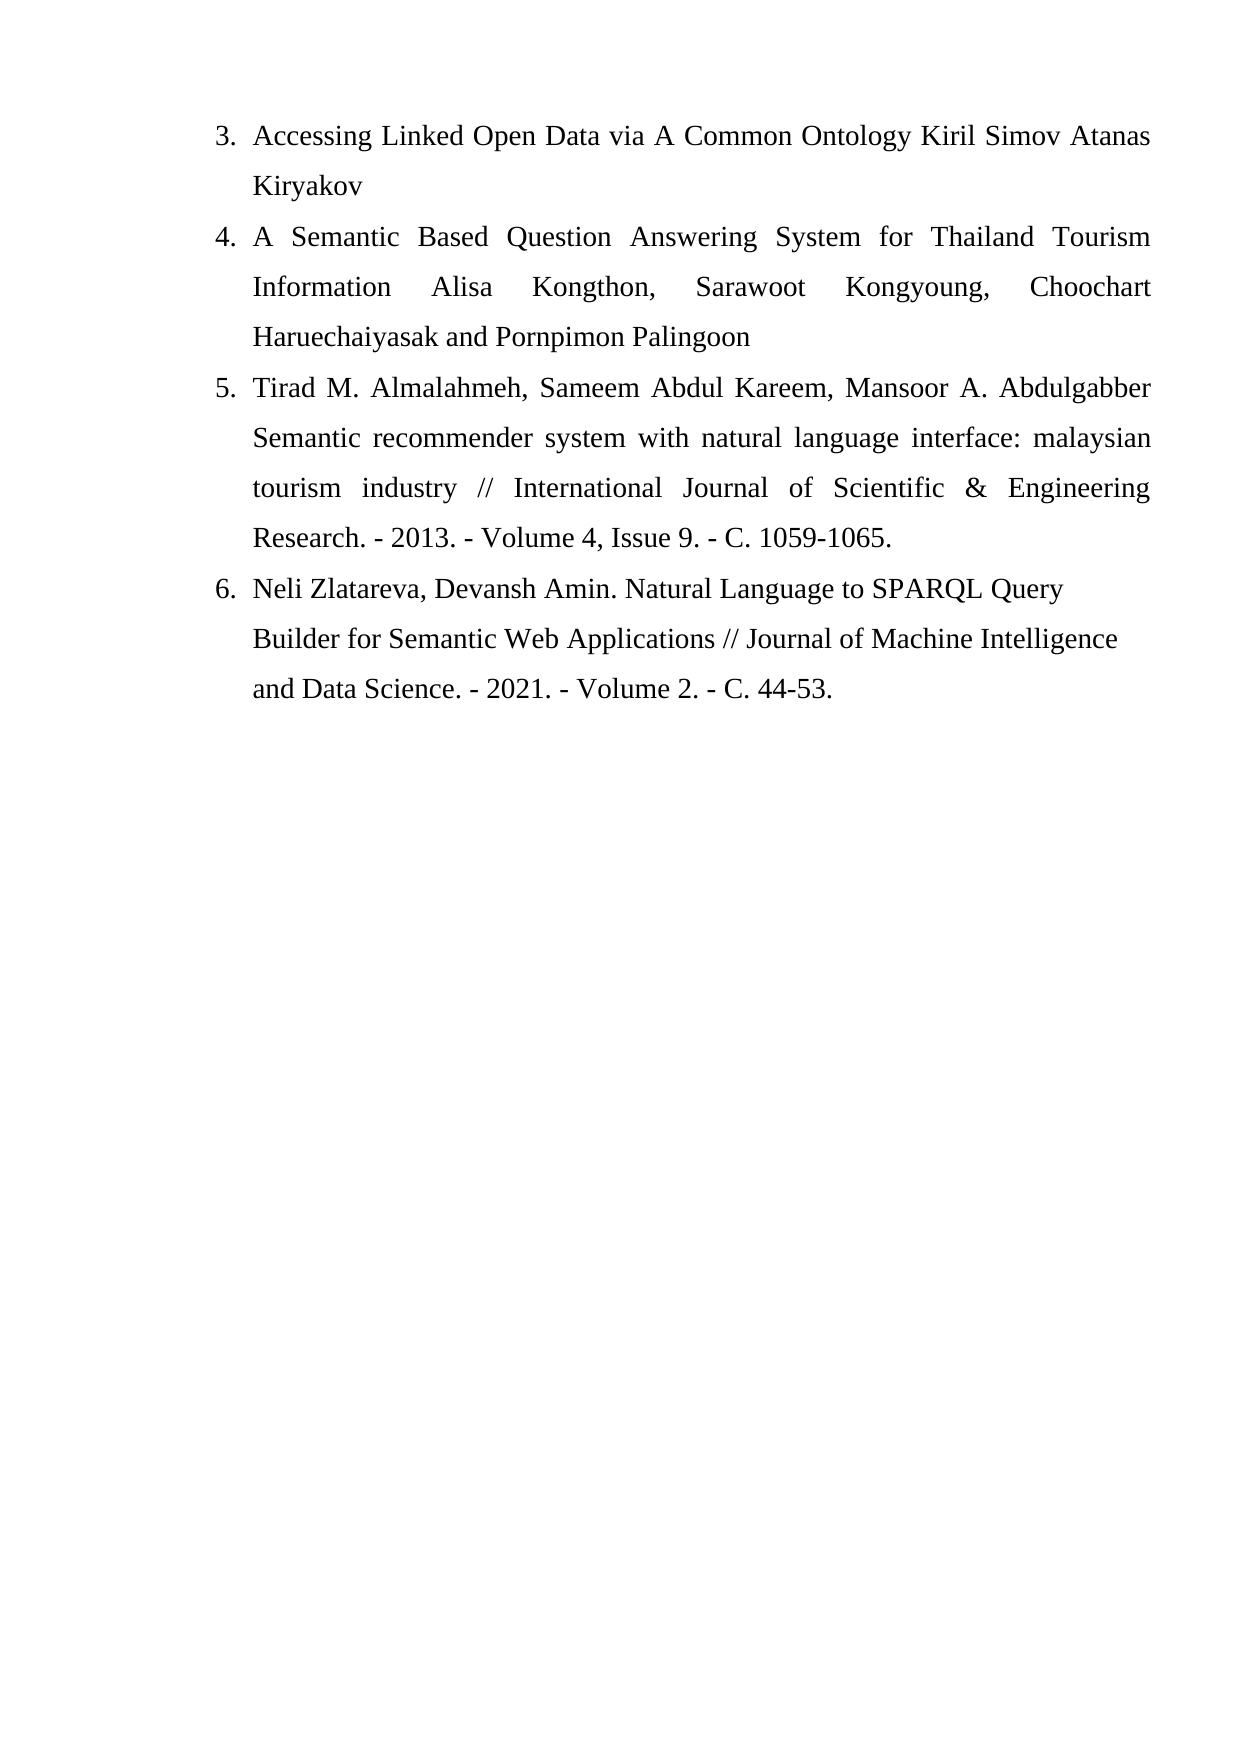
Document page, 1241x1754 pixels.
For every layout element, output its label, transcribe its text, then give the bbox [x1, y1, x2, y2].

list Accessing Linked Open Data via A Common Ontology Kiril Simov Atanas Kiryakov [215, 118, 1152, 202]
list Tirad M. Almalahmeh, Sameem Abdul Kareem, Mansoor A. Abdulgabber Semantic recommender system with natural language interface: malaysian tourism industry // International Journal of Scientific & Engineering Research. - 2013. - Volume 4, Issue 9. - С. 1059-1065. [215, 370, 1152, 554]
list A Semantic Based Question Answering System for Thailand Tourism Information Alisa Kongthon, Sarawoot Kongyoung, Choochart Haruechaiyasak and Pornpimon Palingoon [215, 219, 1152, 353]
list Neli Zlatareva, Devansh Amin. Natural Language to SPARQL Query Builder for Semantic Web Applications // Journal of Machine Intelligence and Data Science. - 2021. - Volume 2. - С. 44-53. [215, 571, 1152, 705]
